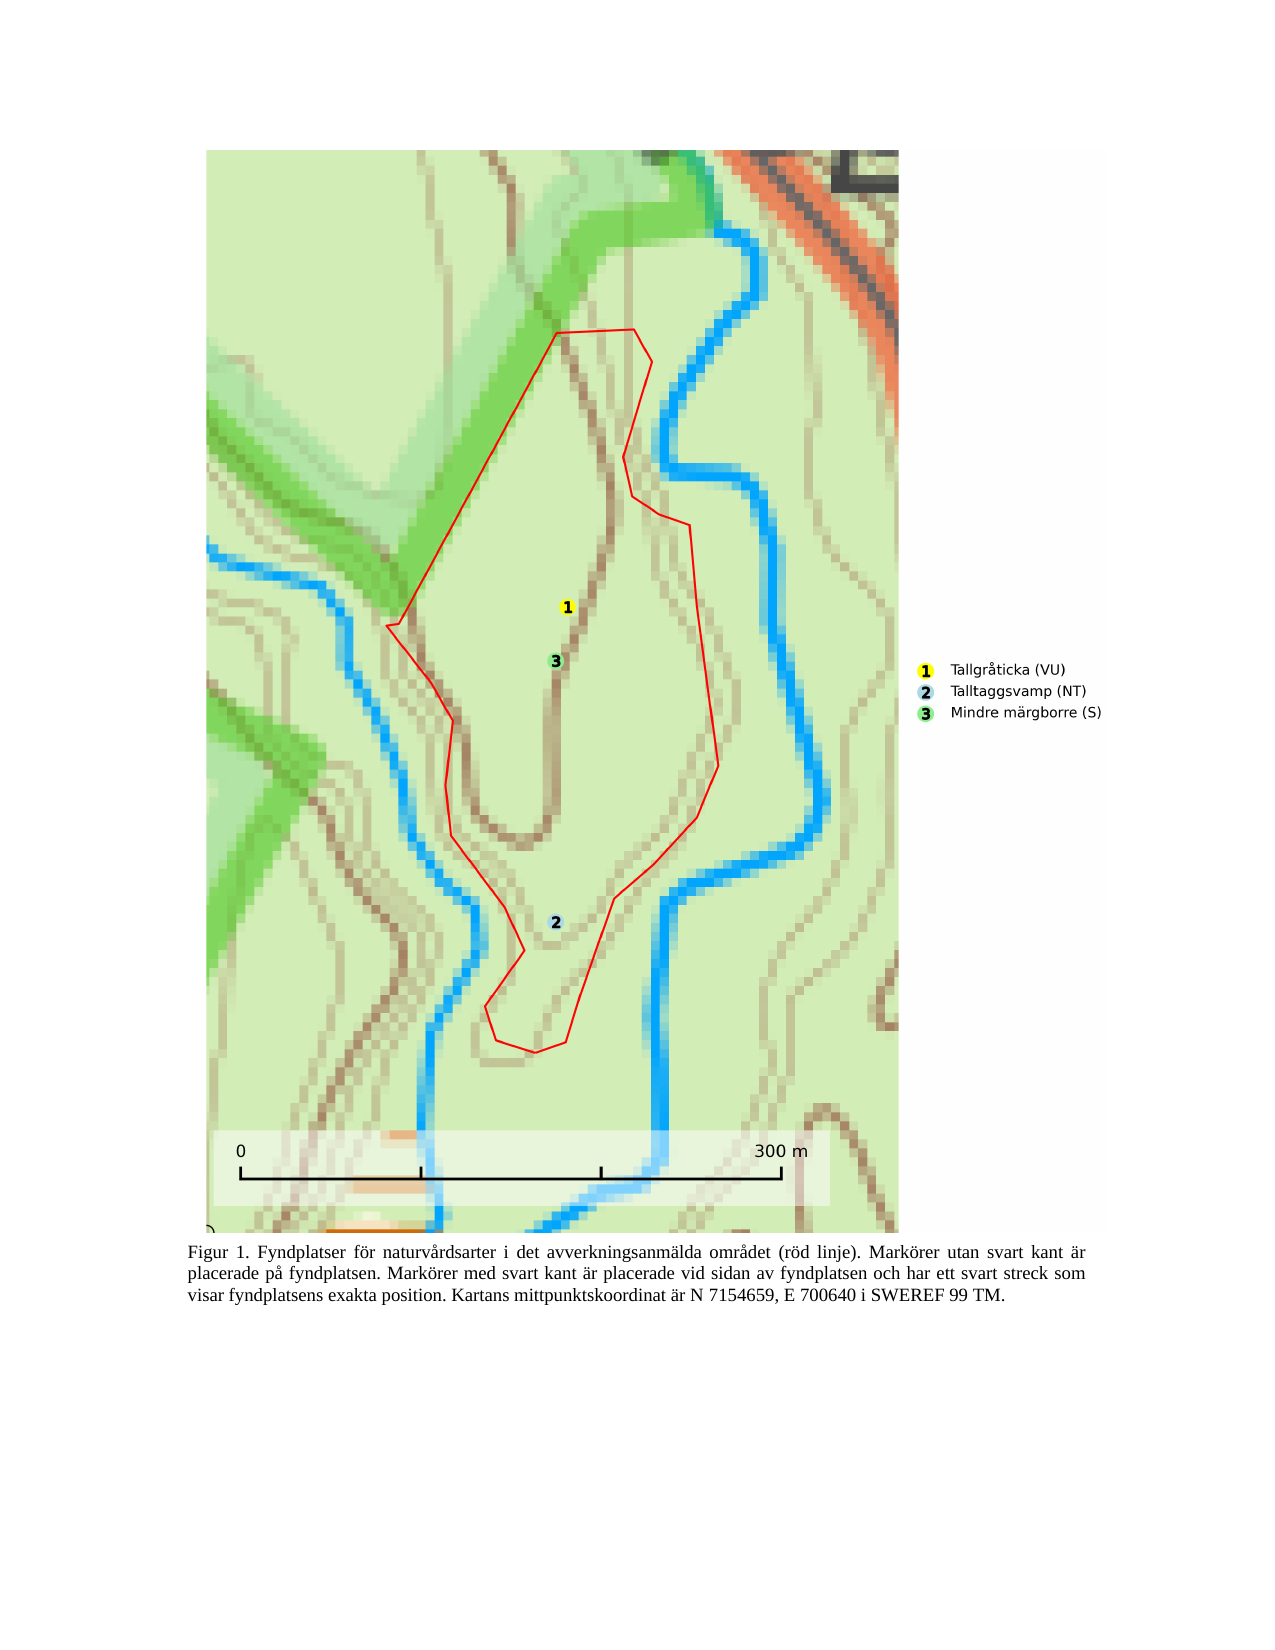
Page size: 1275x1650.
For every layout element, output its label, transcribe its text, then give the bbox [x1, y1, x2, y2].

text Figur 1. Fyndplatser för naturvårdsarter i det avverkningsanmälda området (röd linje). Markörer utan svart kant är placerade på fyndplatsen. Markörer med svart kant är placerade vid sidan av fyndplatsen och har ett svart streck som visar fyndplatsens exakta position. Kartans mittpunktskoordinat är N 7154659, E 700640 i SWEREF 99 TM. [187, 1241, 1087, 1305]
picture [206, 150, 1107, 1233]
